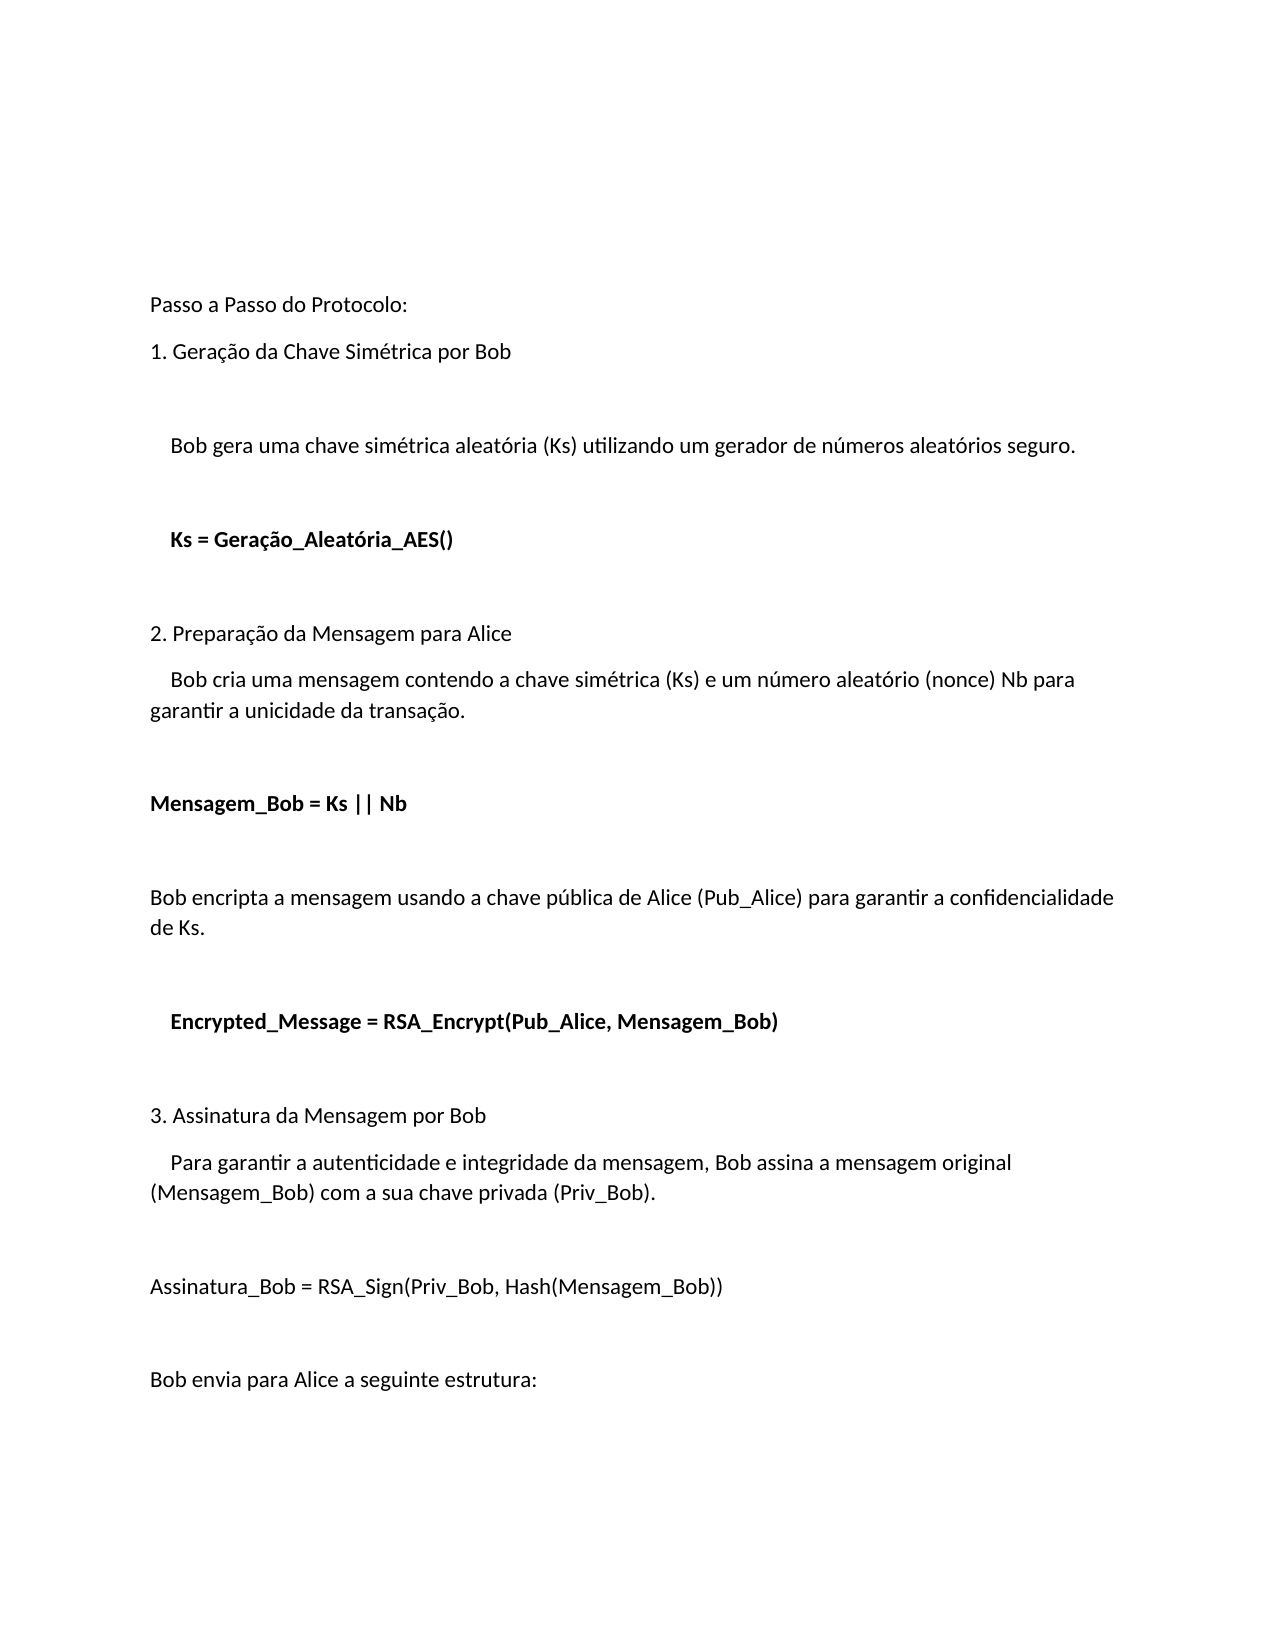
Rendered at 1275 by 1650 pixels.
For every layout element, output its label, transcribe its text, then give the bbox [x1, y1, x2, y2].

text Ks = Geração_Aleatória_AES() [150, 525, 1125, 553]
text Assinatura_Bob = RSA_Sign(Priv_Bob, Hash(Mensagem_Bob)) [150, 1272, 1125, 1300]
text Bob cria uma mensagem contendo a chave simétrica (Ks) e um número aleatório (nonce) Nb para garantir a unicidade da transação. [150, 666, 1125, 724]
text Bob gera uma chave simétrica aleatória (Ks) utilizando um gerador de números aleatórios seguro. [150, 431, 1125, 459]
text Passo a Passo do Protocolo: [150, 291, 1125, 319]
text 2. Preparação da Mensagem para Alice [150, 619, 1125, 647]
text 3. Assinatura da Mensagem por Bob [150, 1101, 1125, 1129]
text Mensagem_Bob = Ks || Nb [150, 789, 1125, 818]
text Bob encripta a mensagem usando a chave pública de Alice (Pub_Alice) para garantir a confidencialidade de Ks. [150, 883, 1125, 942]
text 1. Geração da Chave Simétrica por Bob [150, 337, 1125, 366]
text Bob envia para Alice a seguinte estrutura: [150, 1366, 1125, 1394]
text Para garantir a autenticidade e integridade da mensagem, Bob assina a mensagem original (Mensagem_Bob) com a sua chave privada (Priv_Bob). [150, 1148, 1125, 1206]
text Encrypted_Message = RSA_Encrypt(Pub_Alice, Mensagem_Bob) [150, 1007, 1125, 1035]
